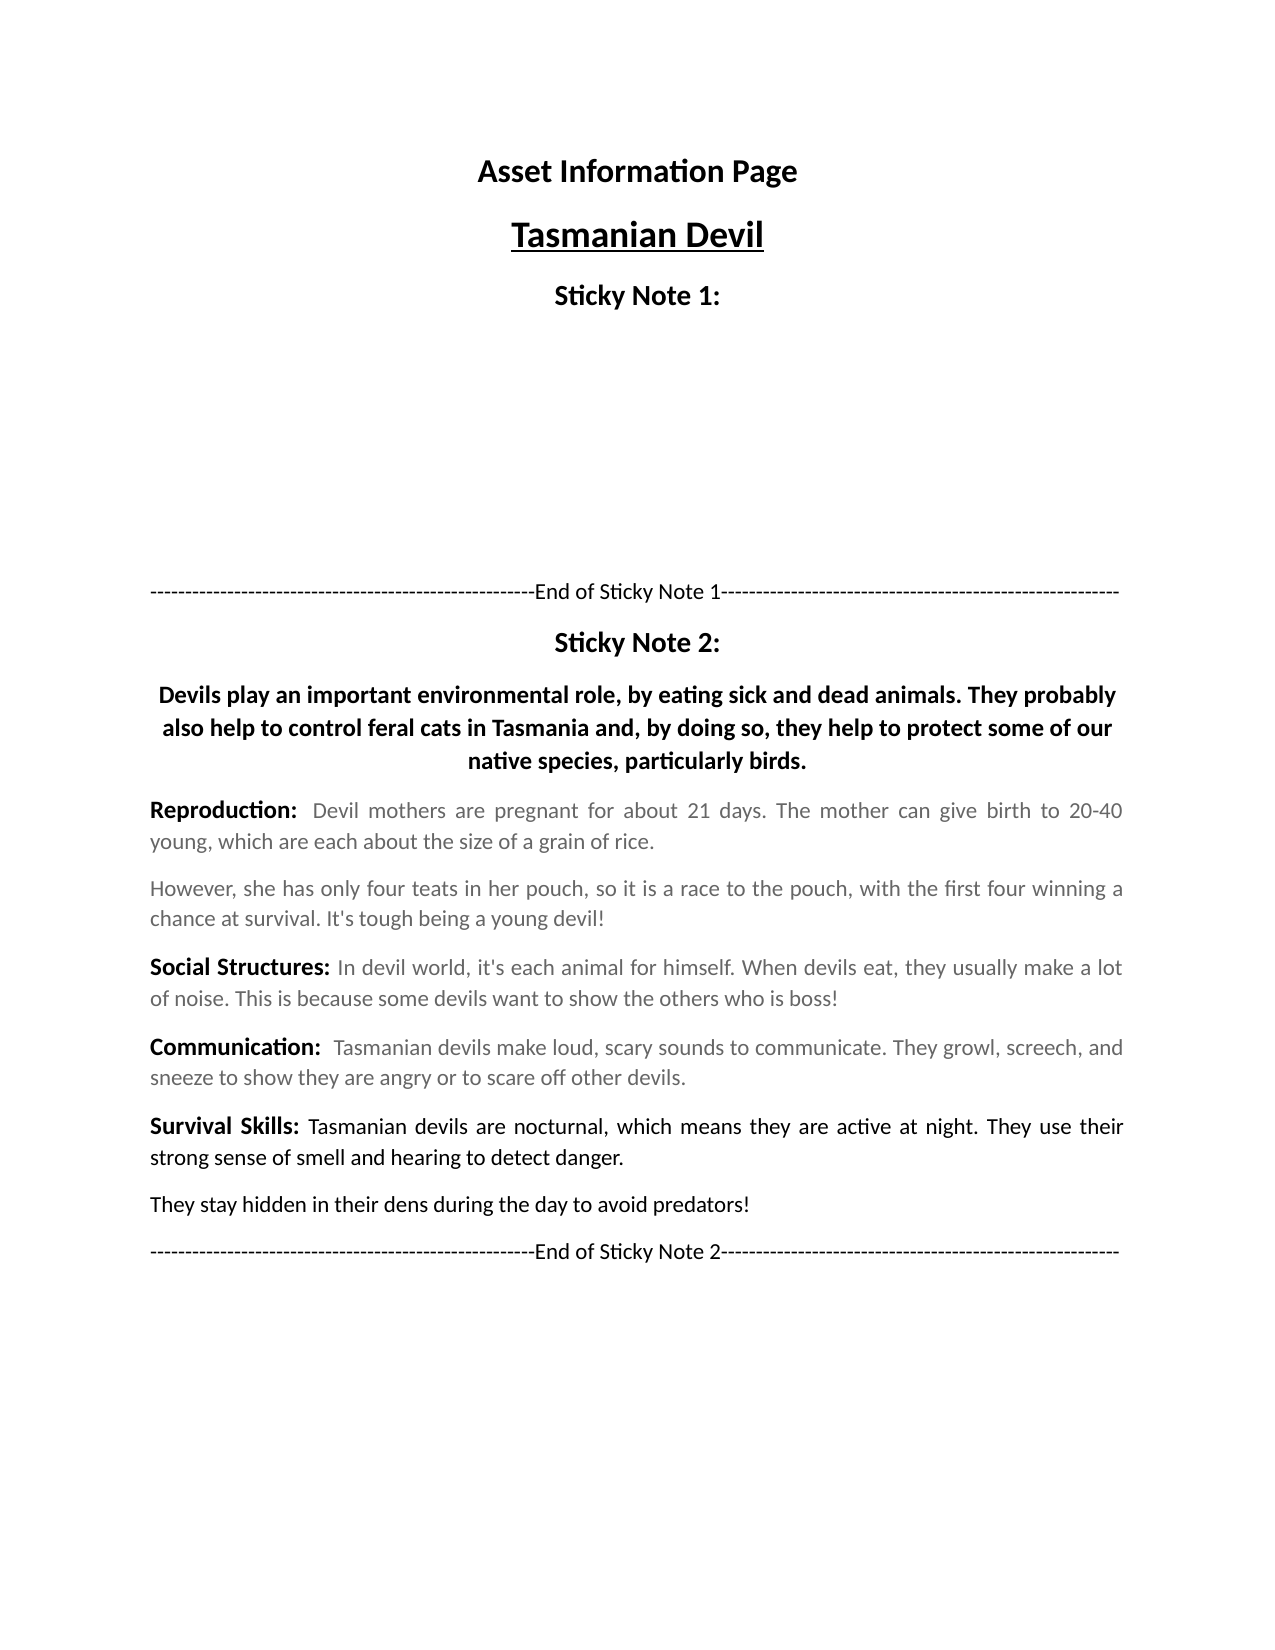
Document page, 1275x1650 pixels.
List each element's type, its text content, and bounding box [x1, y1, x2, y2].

text Sticky Note 1: [150, 277, 1125, 312]
text Communication: Tasmanian devils make loud, scary sounds to communicate. They growl, screech, and sneeze to show they are angry or to scare off other devils. [150, 1031, 1125, 1091]
text Sticky Note 2: [150, 624, 1125, 659]
text Asset Information Page [150, 150, 1125, 191]
text However, she has only four teats in her pouch, so it is a race to the pouch, with the first four winning a chance at survival. It's tough being a young devil! [150, 902, 1125, 932]
text -------------------------------------------------------End of Sticky Note 1--------------------------------------------------------- [150, 577, 1125, 605]
text Survival Skills: Tasmanian devils are nocturnal, which means they are active at night. They use their strong sense of smell and hearing to detect danger. [150, 1110, 1125, 1171]
text Reproduction: Devil mothers are pregnant for about 21 days. The mother can give birth to 20-40 young, which are each about the size of a grain of rice. [150, 794, 1125, 855]
text They stay hidden in their dens during the day to avoid predators! [150, 1190, 1125, 1218]
text Devils play an important environmental role, by eating sick and dead animals. They probably also help to control feral cats in Tasmania and, by doing so, they help to protect some of our native species, particularly birds. [150, 679, 1125, 775]
text Social Structures: In devil world, it's each animal for himself. When devils eat, they usually make a lot of noise. This is because some devils want to show the others who is boss! [150, 951, 1125, 1012]
text -------------------------------------------------------End of Sticky Note 2--------------------------------------------------------- [150, 1237, 1125, 1265]
text Tasmanian Devil [150, 211, 1125, 256]
